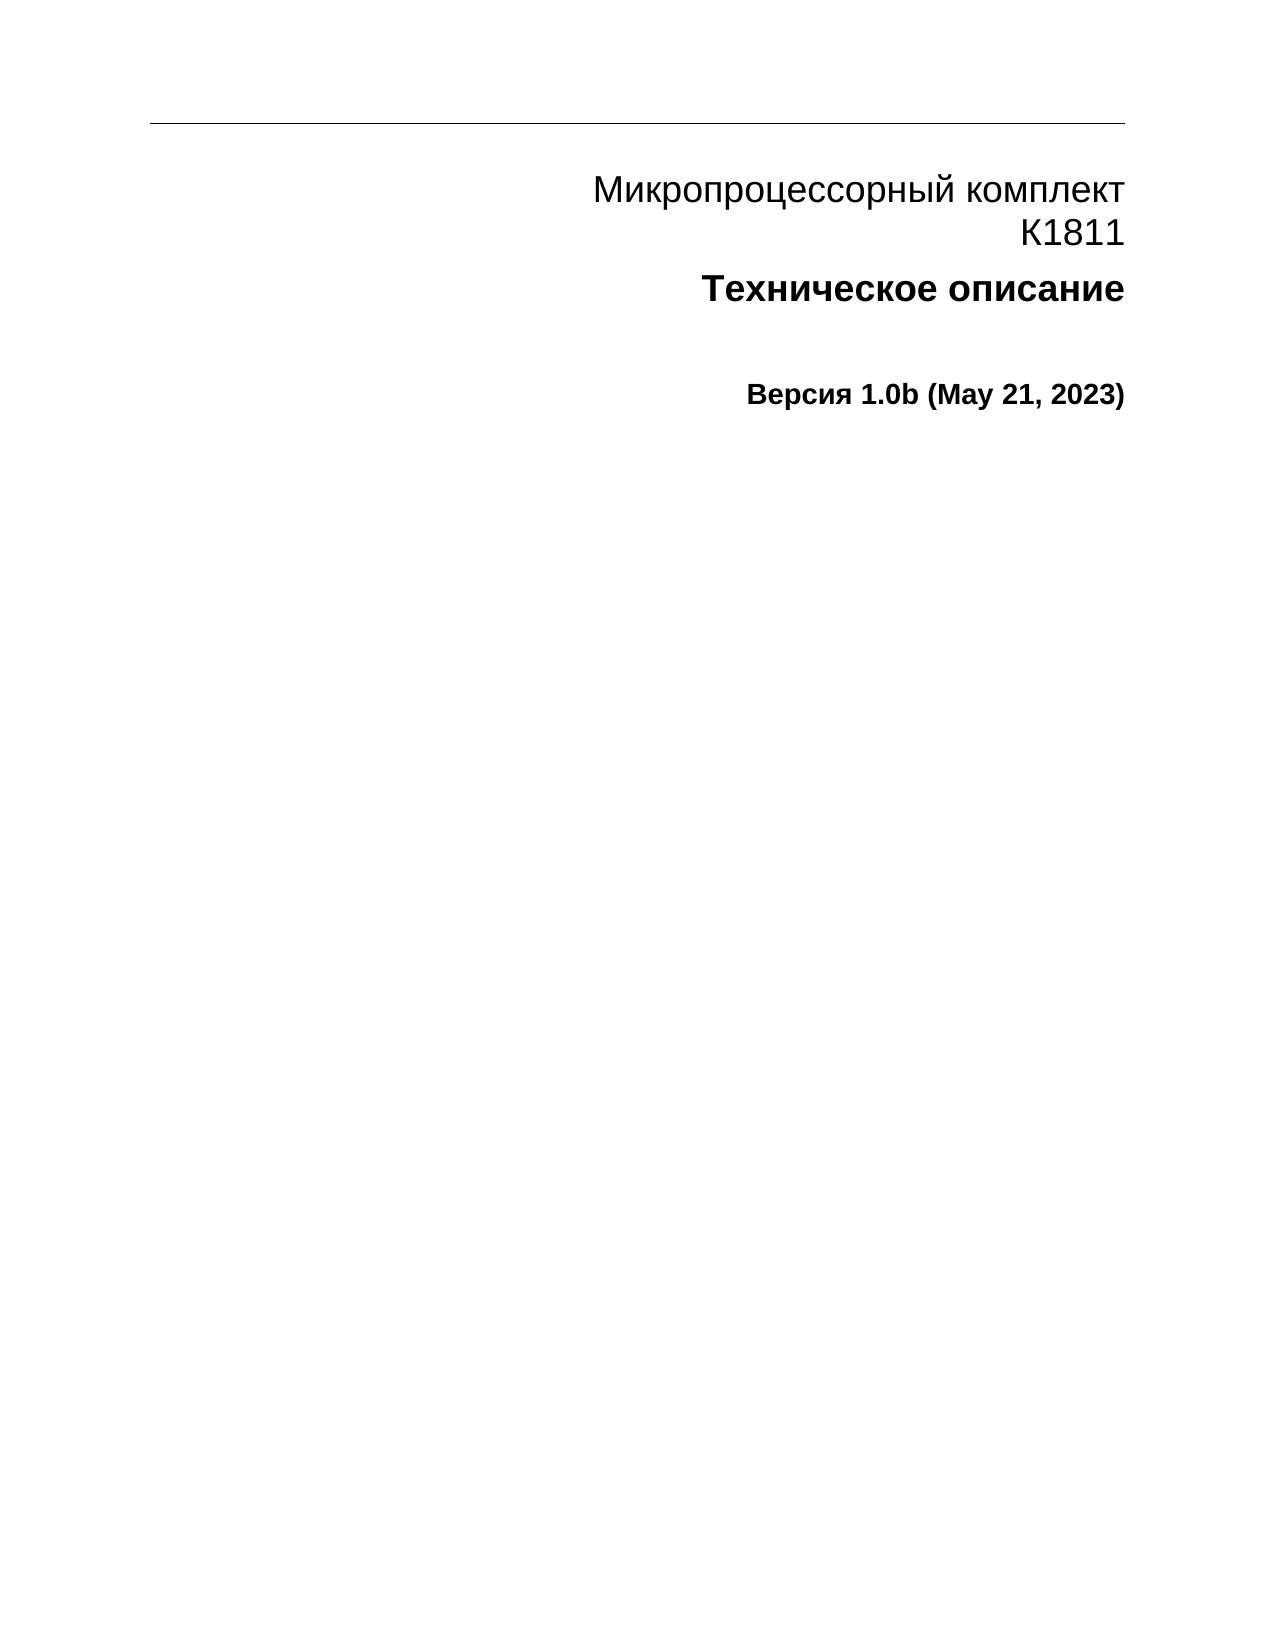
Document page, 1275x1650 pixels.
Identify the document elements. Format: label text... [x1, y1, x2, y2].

title Микропроцессорный комплект К1811 [150, 167, 1125, 254]
title Техническое описание [150, 266, 1125, 309]
title Версия 1.0b (May 21, 2023) [150, 377, 1125, 411]
